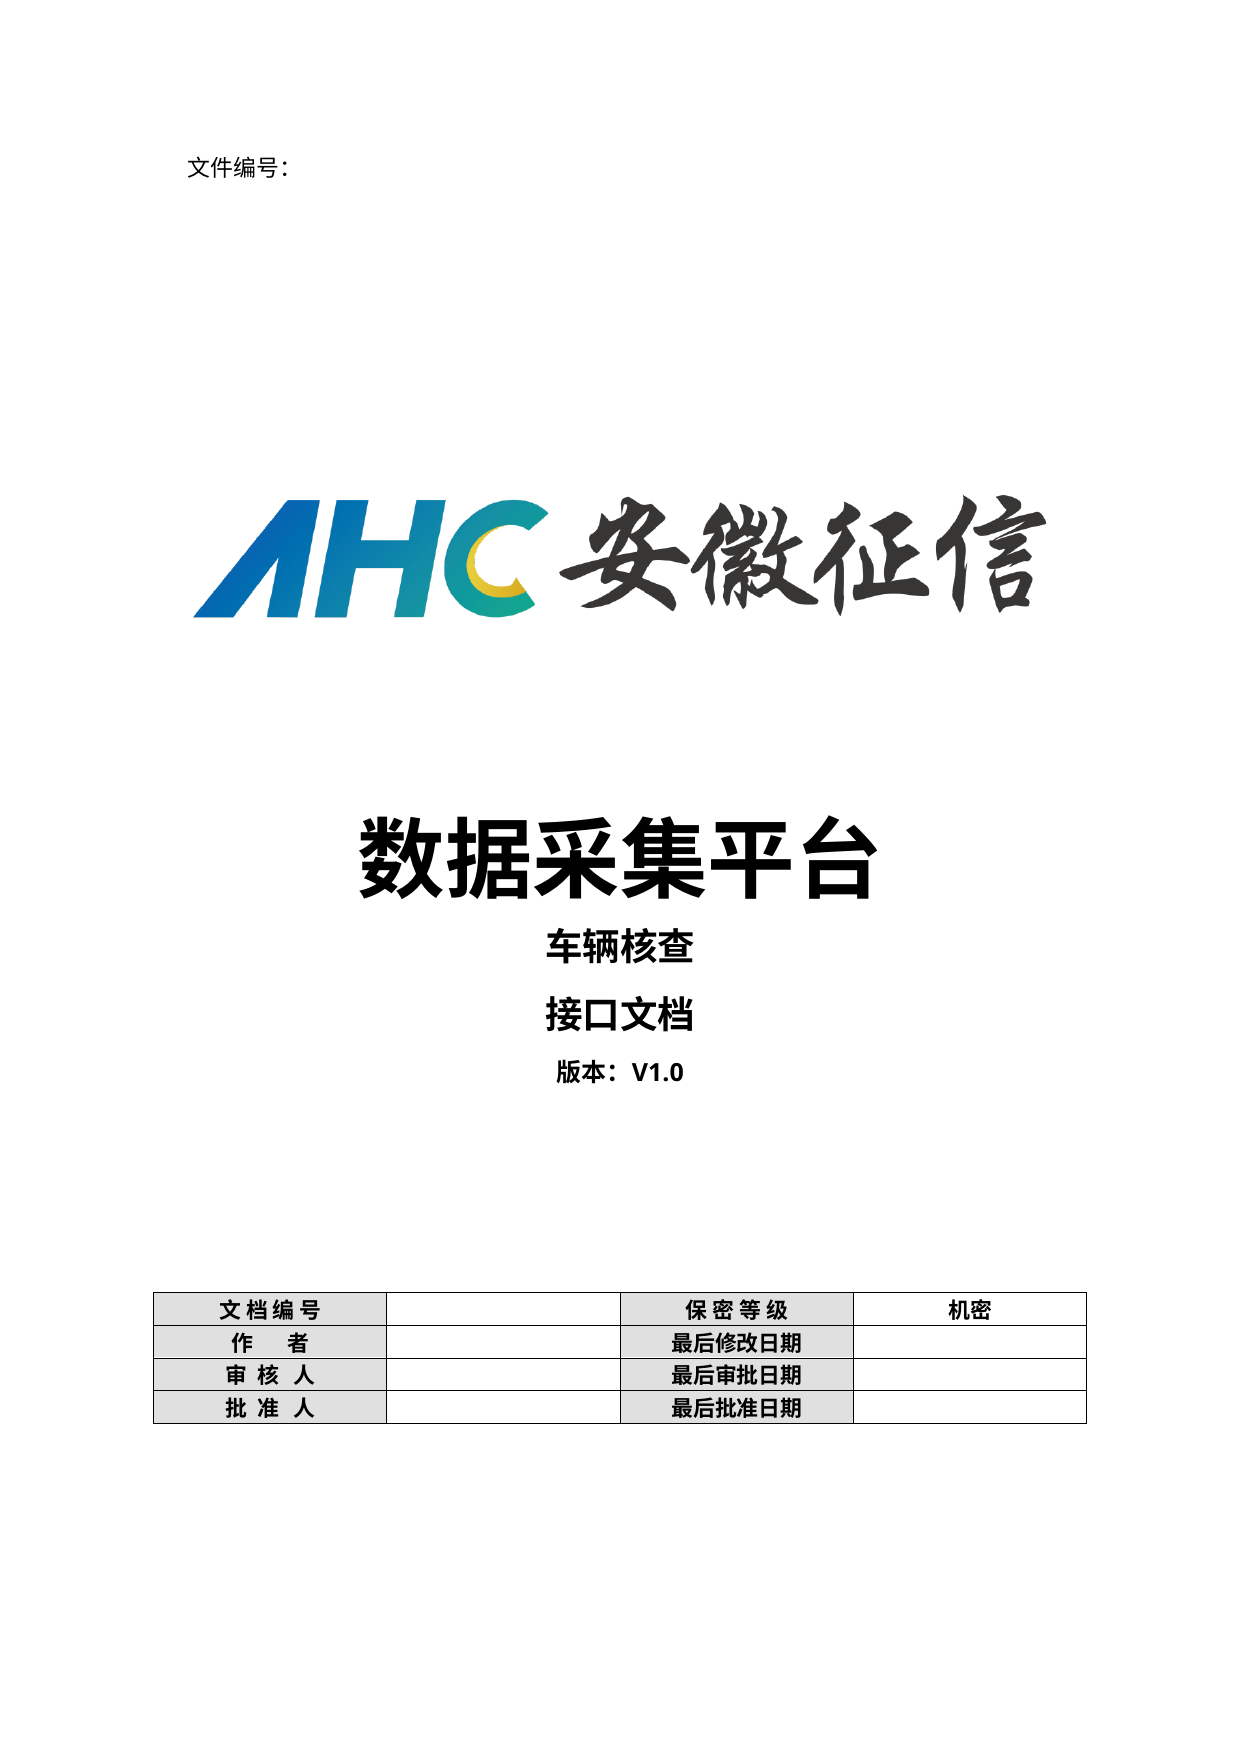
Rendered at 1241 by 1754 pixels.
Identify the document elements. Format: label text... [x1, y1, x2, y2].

table_cell 最后批准日期 [621, 1391, 853, 1423]
text 版本：V1.0 [187, 1053, 1053, 1089]
table_cell [854, 1326, 1086, 1357]
table_cell 最后修改日期 [621, 1326, 853, 1357]
table_cell [387, 1359, 620, 1390]
table_cell [387, 1326, 620, 1357]
table_cell 最后审批日期 [621, 1359, 853, 1390]
table_header 文 档 编 号 [154, 1293, 386, 1325]
table_cell [854, 1391, 1086, 1423]
table_header 机密 [854, 1293, 1086, 1325]
table_header 保 密 等 级 [621, 1293, 853, 1325]
table_header [387, 1293, 620, 1325]
subtitle 车辆核查 [187, 917, 1053, 971]
table_cell 批 准 人 [154, 1391, 386, 1423]
subtitle 接口文档 [187, 985, 1053, 1039]
picture [188, 475, 1052, 624]
text 文件编号： [187, 150, 1053, 183]
table_cell 作 者 [154, 1326, 386, 1357]
table_cell [854, 1359, 1086, 1390]
table_cell [387, 1391, 620, 1423]
text 数据采集平台 [187, 790, 1053, 917]
table_cell 审 核 人 [154, 1359, 386, 1390]
